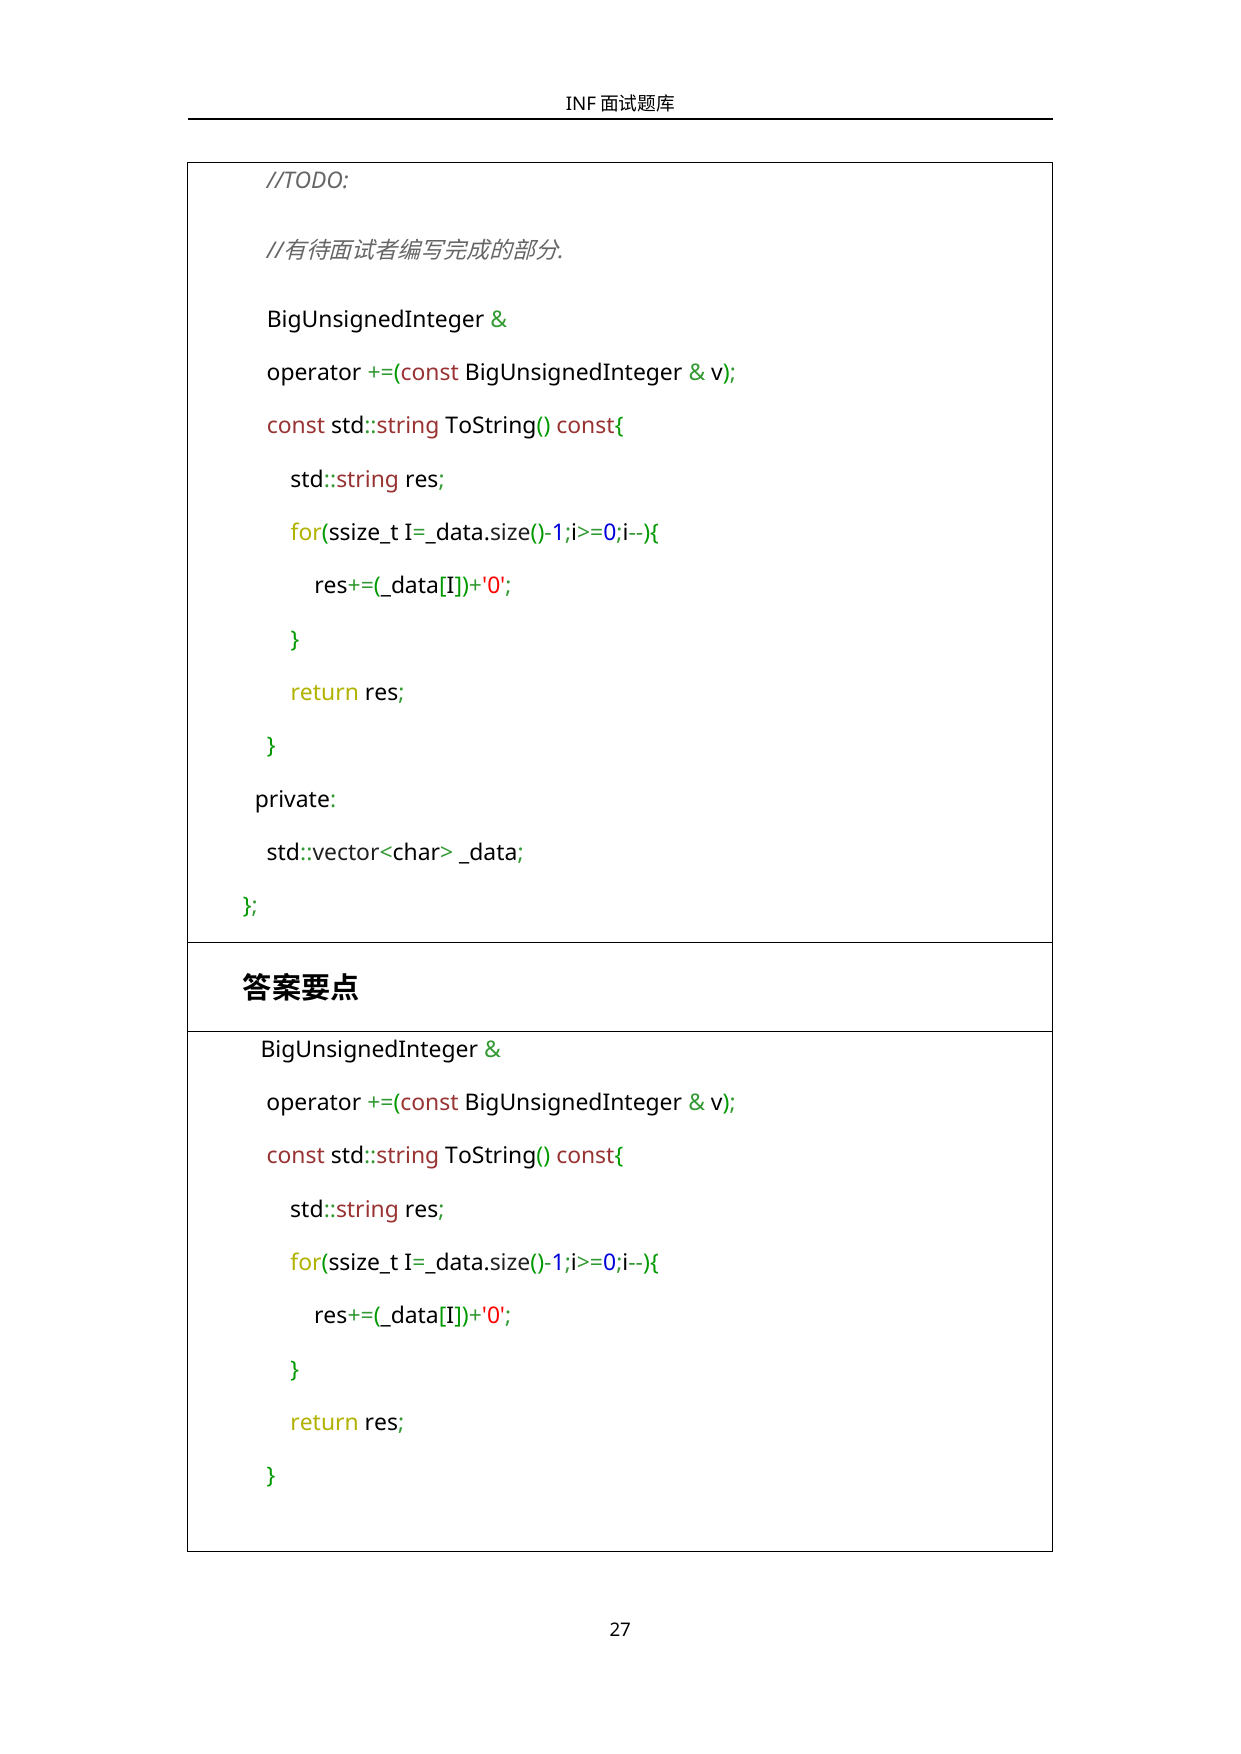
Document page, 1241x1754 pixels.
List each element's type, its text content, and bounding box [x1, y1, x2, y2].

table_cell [188, 163, 1052, 942]
table_cell 答案要点 [188, 943, 1052, 1031]
table_cell BigUnsignedInteger & operator +=(const BigUnsignedInteger & v); const std::string ToString() const{ std::string res; for(ssize_t I=_data.size()-1;i>=0;i--){ res+=(_data[I])+'0'; } return res; } [188, 1032, 1052, 1551]
